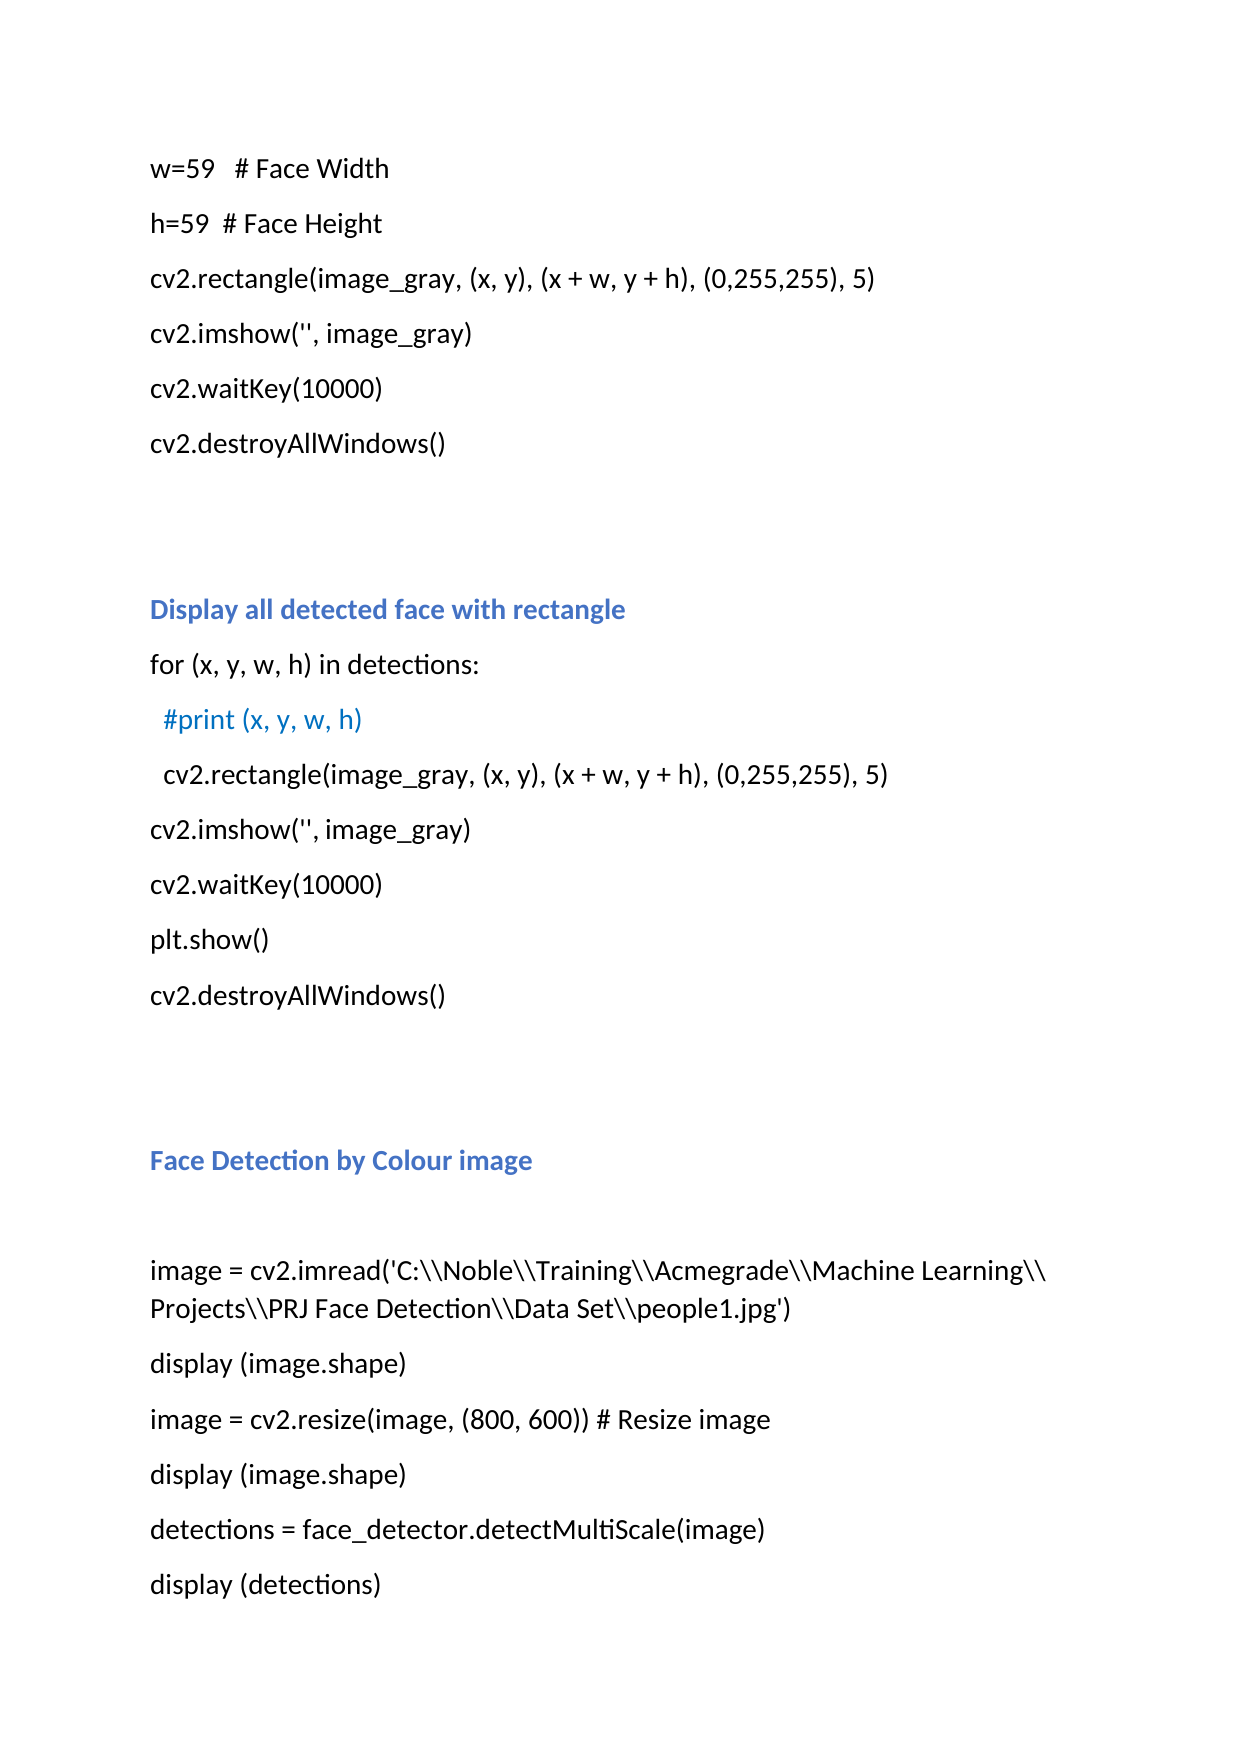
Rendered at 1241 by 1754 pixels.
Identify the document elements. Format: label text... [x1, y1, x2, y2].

text display (image.shape) [150, 1456, 1090, 1491]
text cv2.rectangle(image_gray, (x, y), (x + w, y + h), (0,255,255), 5) [150, 756, 1090, 792]
text Display all detected face with rectangle [150, 591, 1090, 626]
text cv2.destroyAllWindows() [150, 977, 1090, 1012]
text Face Detection by Colour image [150, 1142, 1090, 1177]
text w=59 # Face Width [150, 150, 1090, 186]
text display (image.shape) [150, 1346, 1090, 1381]
text plt.show() [150, 921, 1090, 957]
text display (detections) [150, 1566, 1090, 1602]
text #print (x, y, w, h) [150, 701, 1090, 737]
text image = cv2.imread('C:\\Noble\\Training\\Acmegrade\\Machine Learning\\Projects\\PRJ Face Detection\\Data Set\\people1.jpg') [150, 1252, 1090, 1326]
text cv2.waitKey(10000) [150, 866, 1090, 902]
text for (x, y, w, h) in detections: [150, 646, 1090, 682]
text detections = face_detector.detectMultiScale(image) [150, 1511, 1090, 1547]
text cv2.rectangle(image_gray, (x, y), (x + w, y + h), (0,255,255), 5) [150, 260, 1090, 296]
text cv2.waitKey(10000) [150, 370, 1090, 406]
text cv2.destroyAllWindows() [150, 426, 1090, 461]
text cv2.imshow('', image_gray) [150, 315, 1090, 351]
text image = cv2.resize(image, (800, 600)) # Resize image [150, 1401, 1090, 1436]
text cv2.imshow('', image_gray) [150, 811, 1090, 847]
text h=59 # Face Height [150, 205, 1090, 241]
